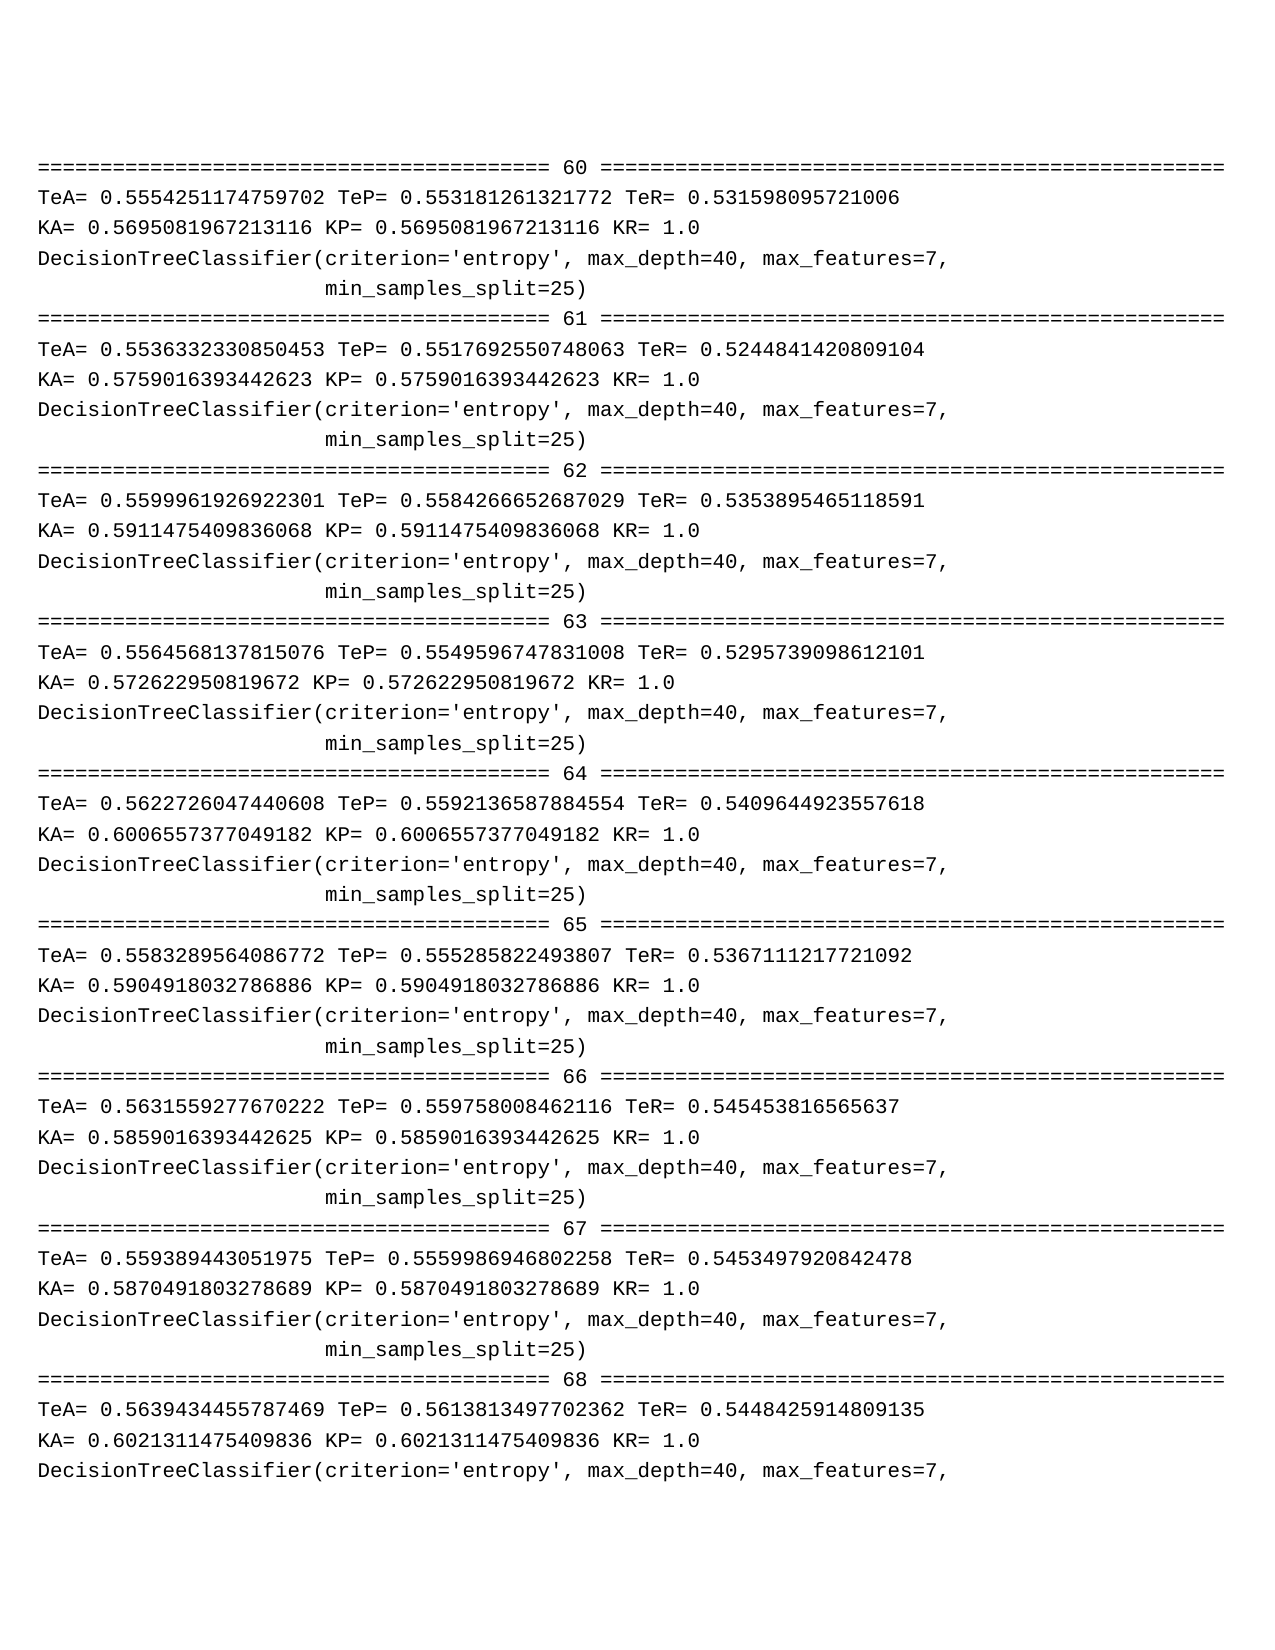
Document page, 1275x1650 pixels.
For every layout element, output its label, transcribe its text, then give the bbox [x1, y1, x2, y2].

text DecisionTreeClassifier(criterion='entropy', max_depth=40, max_features=7, [37, 847, 1247, 877]
text TeA= 0.5564568137815076 TeP= 0.5549596747831008 TeR= 0.5295739098612101 [37, 635, 1247, 665]
text TeA= 0.5599961926922301 TeP= 0.5584266652687029 TeR= 0.5353895465118591 [37, 483, 1247, 514]
text min_samples_split=25) [37, 423, 1247, 453]
text DecisionTreeClassifier(criterion='entropy', max_depth=40, max_features=7, [37, 999, 1247, 1029]
text DecisionTreeClassifier(criterion='entropy', max_depth=40, max_features=7, [37, 696, 1247, 726]
text KA= 0.5904918032786886 KP= 0.5904918032786886 KR= 1.0 [37, 968, 1247, 999]
text ========================================= 63 ================================================== [37, 605, 1247, 635]
text ========================================= 62 ================================================== [37, 453, 1247, 483]
text DecisionTreeClassifier(criterion='entropy', max_depth=40, max_features=7, [37, 392, 1247, 423]
text DecisionTreeClassifier(criterion='entropy', max_depth=40, max_features=7, [37, 1453, 1247, 1484]
text DecisionTreeClassifier(criterion='entropy', max_depth=40, max_features=7, [37, 1150, 1247, 1181]
text min_samples_split=25) [37, 1332, 1247, 1362]
text KA= 0.5759016393442623 KP= 0.5759016393442623 KR= 1.0 [37, 362, 1247, 392]
text TeA= 0.5536332330850453 TeP= 0.5517692550748063 TeR= 0.5244841420809104 [37, 332, 1247, 362]
text ========================================= 60 ================================================== [37, 150, 1247, 180]
text KA= 0.5859016393442625 KP= 0.5859016393442625 KR= 1.0 [37, 1120, 1247, 1150]
text ========================================= 68 ================================================== [37, 1362, 1247, 1393]
text KA= 0.6006557377049182 KP= 0.6006557377049182 KR= 1.0 [37, 817, 1247, 847]
text KA= 0.572622950819672 KP= 0.572622950819672 KR= 1.0 [37, 665, 1247, 696]
text TeA= 0.5583289564086772 TeP= 0.555285822493807 TeR= 0.5367111217721092 [37, 938, 1247, 968]
text TeA= 0.5631559277670222 TeP= 0.559758008462116 TeR= 0.545453816565637 [37, 1090, 1247, 1120]
text DecisionTreeClassifier(criterion='entropy', max_depth=40, max_features=7, [37, 1302, 1247, 1332]
text ========================================= 66 ================================================== [37, 1059, 1247, 1090]
text min_samples_split=25) [37, 726, 1247, 756]
text TeA= 0.559389443051975 TeP= 0.5559986946802258 TeR= 0.5453497920842478 [37, 1241, 1247, 1272]
text ========================================= 61 ================================================== [37, 302, 1247, 332]
text KA= 0.5870491803278689 KP= 0.5870491803278689 KR= 1.0 [37, 1272, 1247, 1302]
text TeA= 0.5622726047440608 TeP= 0.5592136587884554 TeR= 0.5409644923557618 [37, 787, 1247, 817]
text KA= 0.5695081967213116 KP= 0.5695081967213116 KR= 1.0 [37, 211, 1247, 241]
text min_samples_split=25) [37, 1181, 1247, 1211]
text min_samples_split=25) [37, 574, 1247, 605]
text min_samples_split=25) [37, 1029, 1247, 1059]
text min_samples_split=25) [37, 877, 1247, 908]
text ========================================= 65 ================================================== [37, 908, 1247, 938]
text min_samples_split=25) [37, 271, 1247, 302]
text DecisionTreeClassifier(criterion='entropy', max_depth=40, max_features=7, [37, 544, 1247, 574]
text ========================================= 67 ================================================== [37, 1211, 1247, 1241]
text TeA= 0.5554251174759702 TeP= 0.553181261321772 TeR= 0.531598095721006 [37, 180, 1247, 211]
text DecisionTreeClassifier(criterion='entropy', max_depth=40, max_features=7, [37, 241, 1247, 271]
text TeA= 0.5639434455787469 TeP= 0.5613813497702362 TeR= 0.5448425914809135 [37, 1393, 1247, 1423]
text ========================================= 64 ================================================== [37, 756, 1247, 787]
text KA= 0.6021311475409836 KP= 0.6021311475409836 KR= 1.0 [37, 1423, 1247, 1453]
text KA= 0.5911475409836068 KP= 0.5911475409836068 KR= 1.0 [37, 514, 1247, 544]
